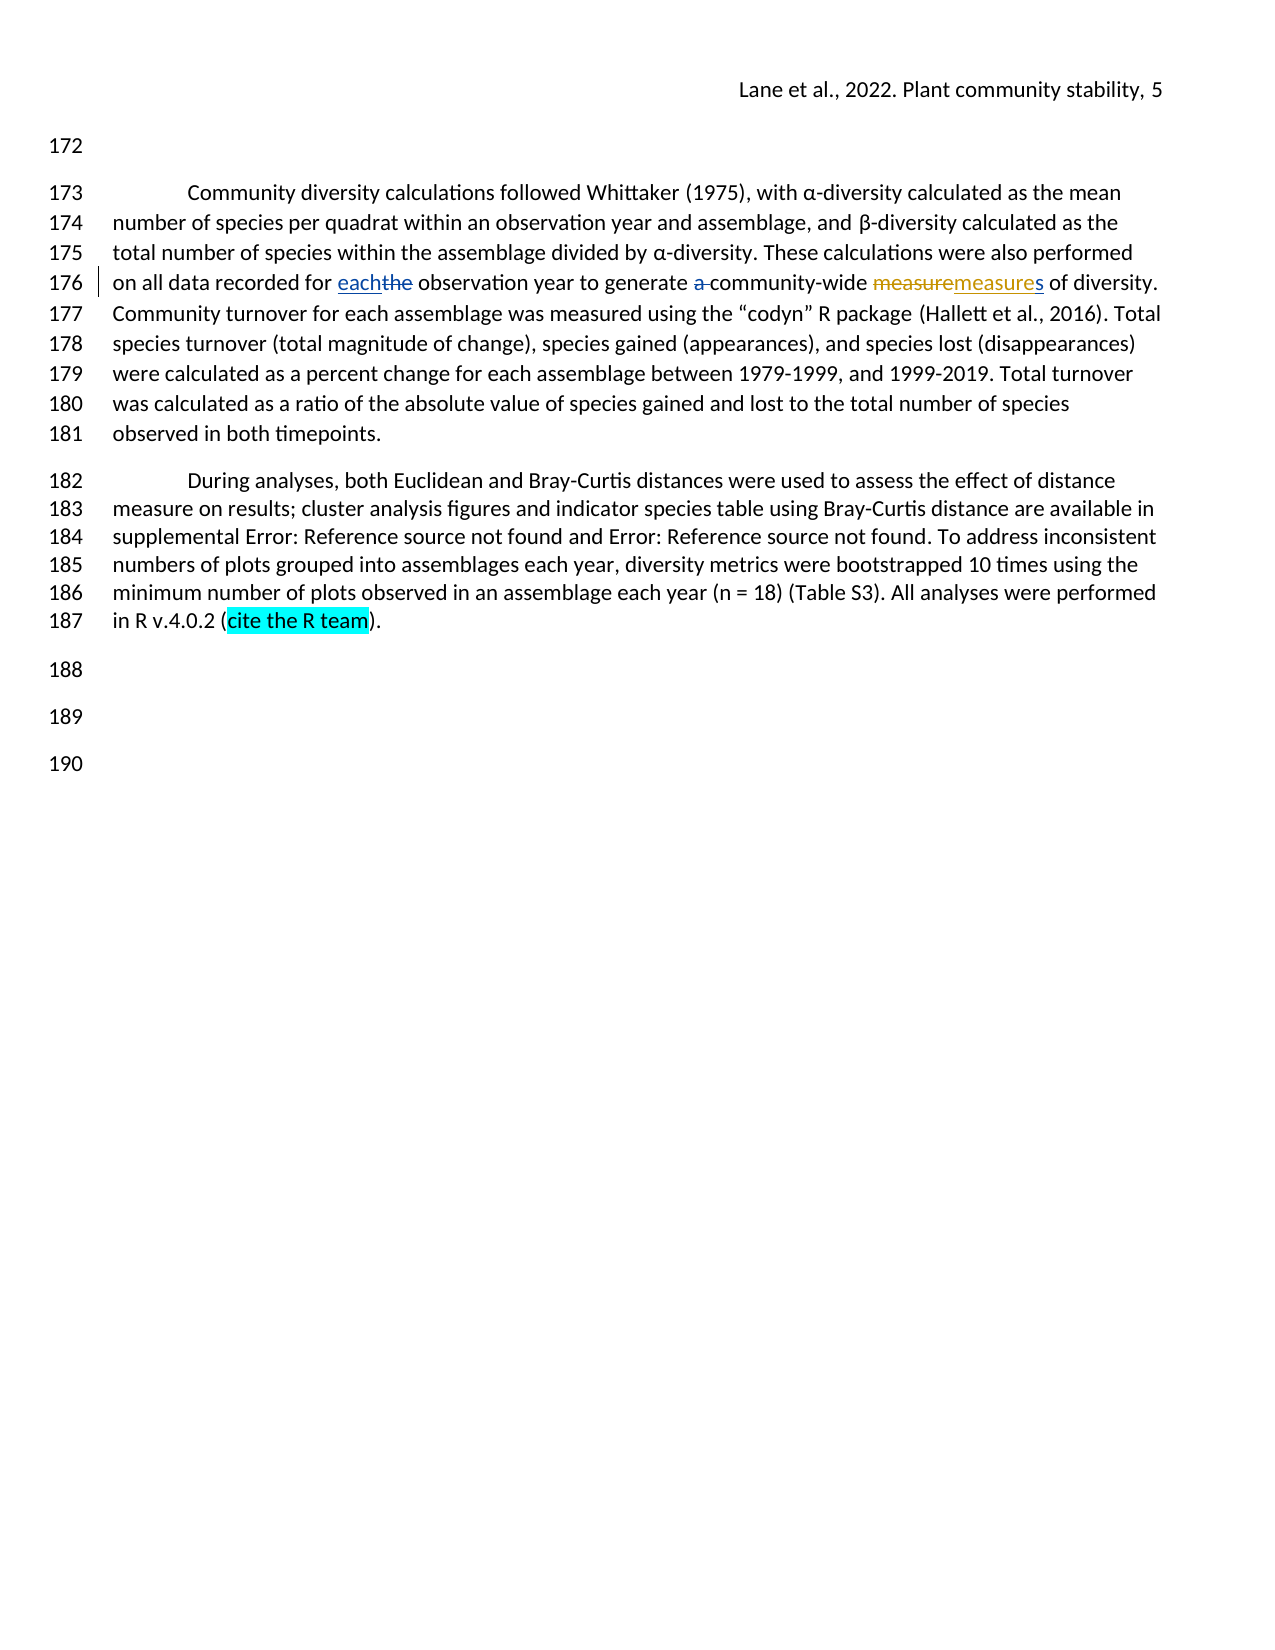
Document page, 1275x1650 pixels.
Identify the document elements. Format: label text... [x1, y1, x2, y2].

text Community diversity calculations followed Whittaker (1975), with α-diversity calculated as the mean number of species per quadrat within an observation year and assemblage, and β-diversity calculated as the total number of species within the assemblage divided by α-diversity. These calculations were also performed on all data recorded for observation year to generate community-wide of diversity. Community turnover for each assemblage was measured using the “codyn” R package (Hallett et al., 2016). Total species turnover (total magnitude of change), species gained (appearances), and species lost (disappearances) were calculated as a percent change for each assemblage between 1979-1999, and 1999-2019. Total turnover was calculated as a ratio of the absolute value of species gained and lost to the total number of species observed in both timepoints. [112, 178, 1162, 448]
